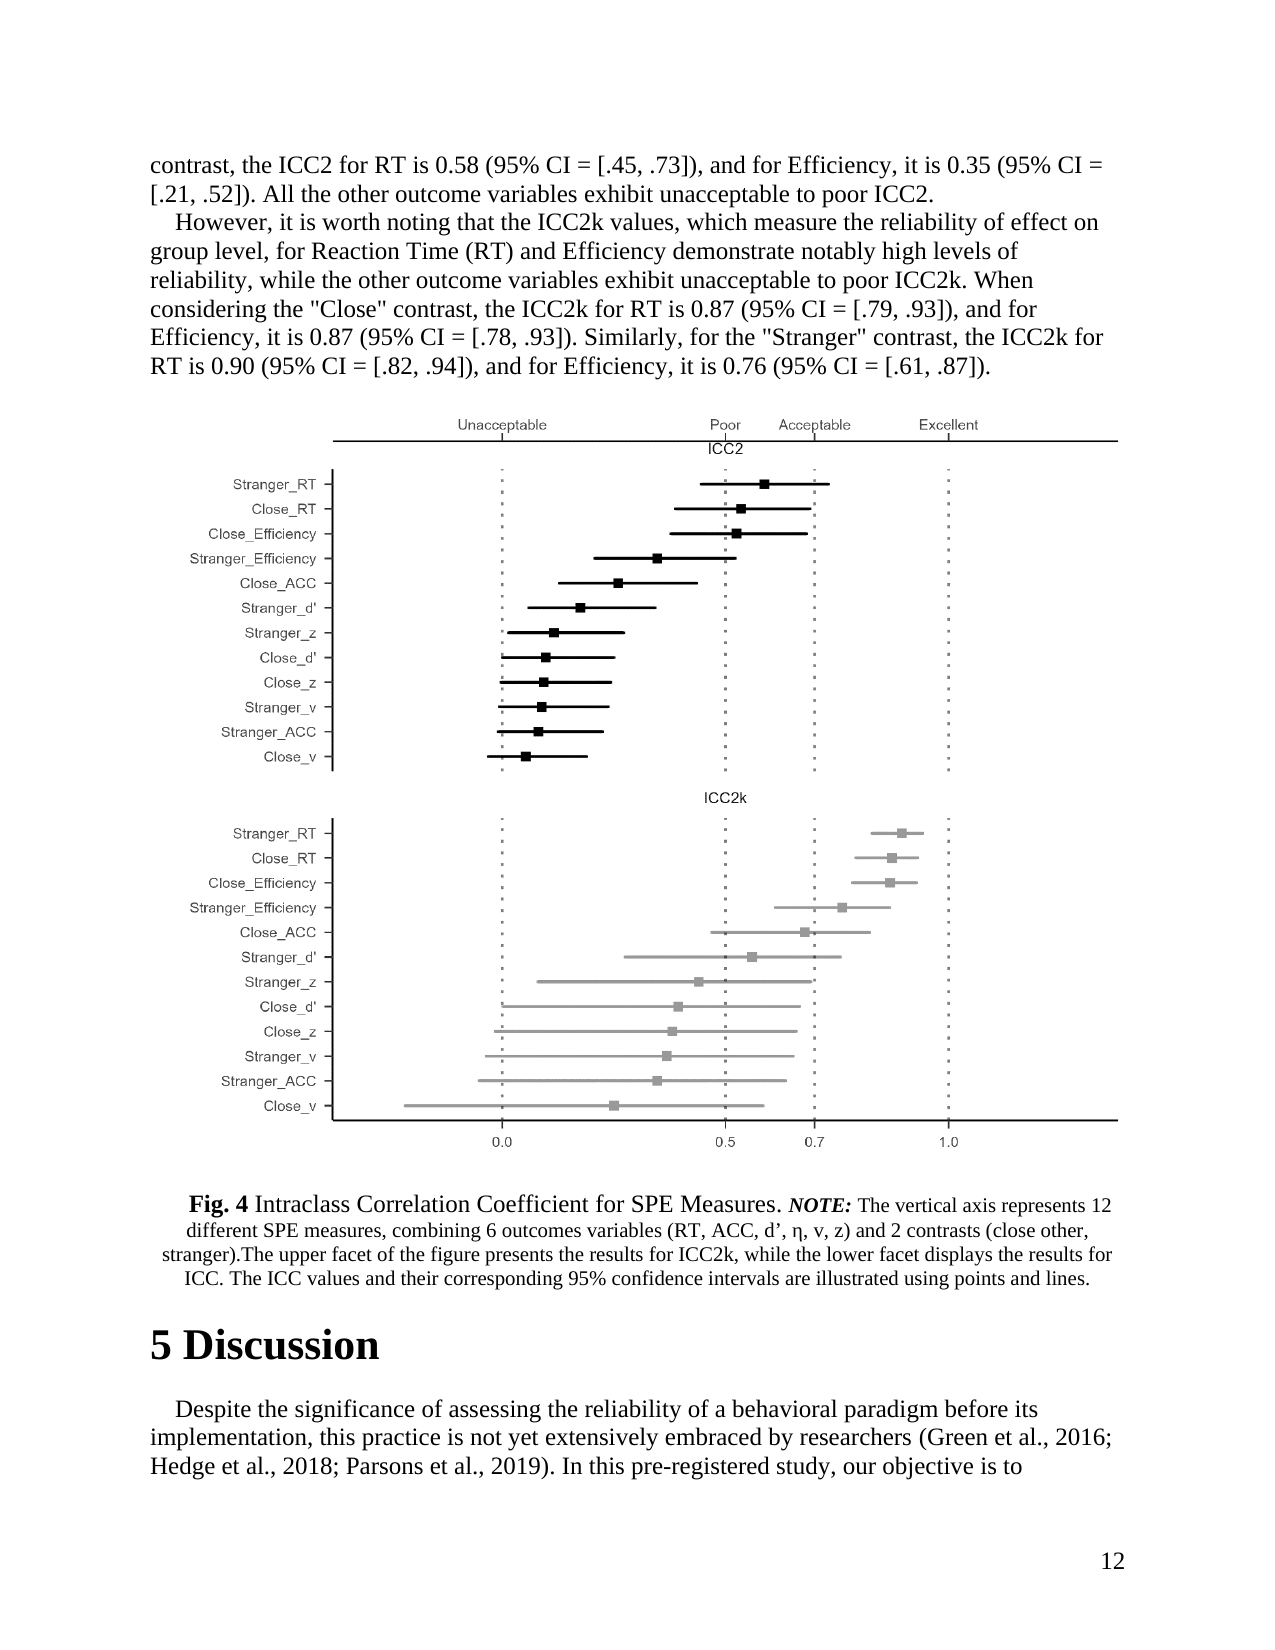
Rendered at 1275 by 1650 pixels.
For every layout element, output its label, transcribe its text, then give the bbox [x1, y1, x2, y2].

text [150, 1394, 1125, 1480]
text However, it is worth noting that the ICC2k values, which measure the reliability of effect on group level, for Reaction Time (RT) and Efficiency demonstrate notably high levels of reliability, while the other outcome variables exhibit unacceptable to poor ICC2k. When considering the "Close" contrast, the ICC2k for RT is 0.87 (95% CI = [.79, .93]), and for Efficiency, it is 0.87 (95% CI = [.78, .93]). Similarly, for the "Stranger" contrast, the ICC2k for RT is 0.90 (95% CI = [.82, .94]), and for Efficiency, it is 0.76 (95% CI = [.61, .87]). [150, 207, 1125, 380]
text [150, 150, 1125, 207]
picture [150, 408, 1125, 1189]
text Fig. 4 Intraclass Correlation Coefficient for SPE Measures. NOTE: The vertical axis represents 12 different SPE measures, combining 6 outcomes variables (RT, ACC, d’, η, v, z) and 2 contrasts (close other, stranger).The upper facet of the figure presents the results for ICC2k, while the lower facet displays the results for ICC. The ICC values and their corresponding 95% confidence intervals are illustrated using points and lines. [150, 1189, 1125, 1290]
subtitle 5 Discussion [150, 1318, 1125, 1369]
